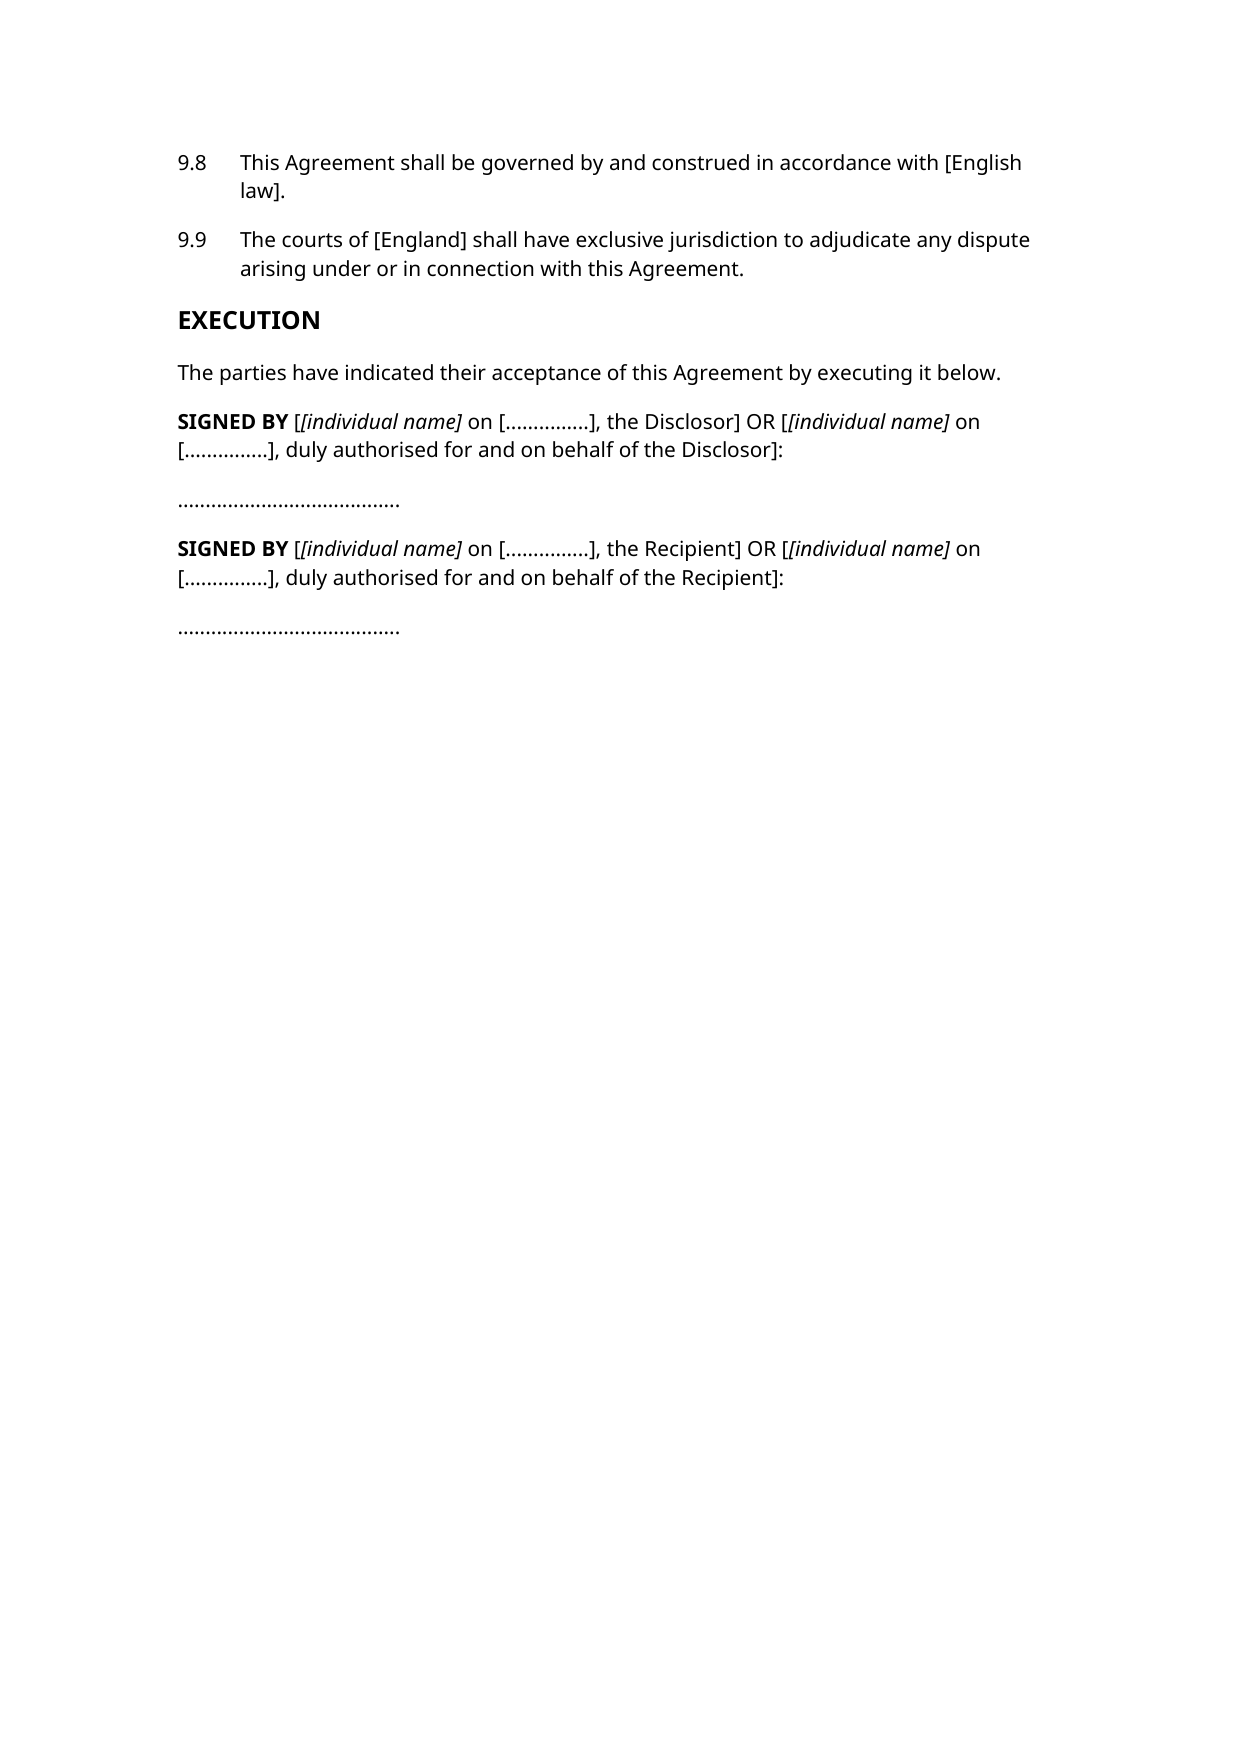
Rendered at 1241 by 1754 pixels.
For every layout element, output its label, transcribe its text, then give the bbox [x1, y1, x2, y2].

subtitle EXECUTION [177, 303, 1063, 337]
text 9.9 The courts of [England] shall have exclusive jurisdiction to adjudicate any dispute arising under or in connection with this Agreement. [177, 225, 1063, 282]
text 9.8 This Agreement shall be governed by and construed in accordance with [English law]. [177, 148, 1063, 204]
text The parties have indicated their acceptance of this Agreement by executing it below. [177, 358, 1063, 386]
text ........................................ [177, 485, 1063, 513]
text SIGNED BY [[individual name] on [...............], the Recipient] OR [[individual name] on [...............], duly authorised for and on behalf of the Recipient]: [177, 534, 1063, 591]
text SIGNED BY [[individual name] on [...............], the Disclosor] OR [[individual name] on [...............], duly authorised for and on behalf of the Disclosor]: [177, 407, 1063, 464]
text ........................................ [177, 612, 1063, 640]
